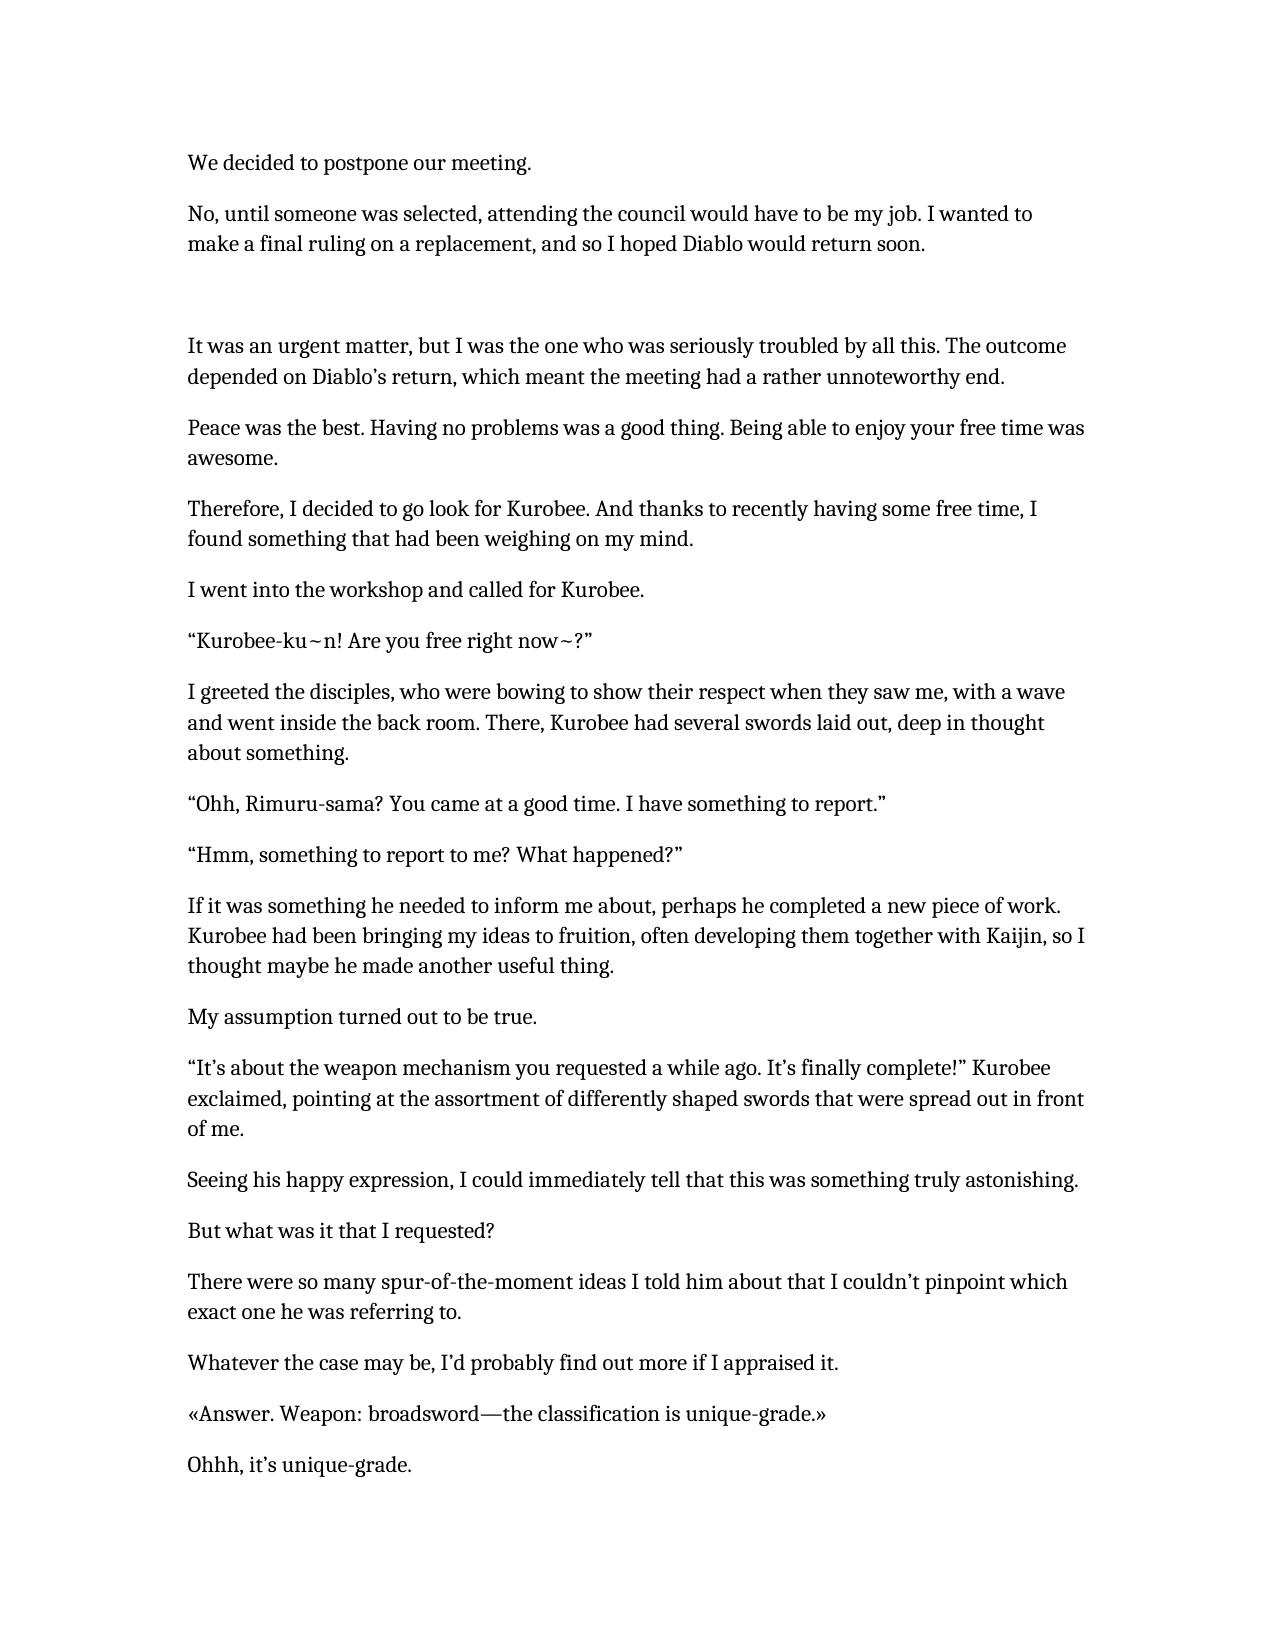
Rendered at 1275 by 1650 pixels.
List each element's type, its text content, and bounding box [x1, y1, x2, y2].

text “It’s about the weapon mechanism you requested a while ago. It’s finally complete!” Kurobee exclaimed, pointing at the assortment of differently shaped swords that were spread out in front of me. [187, 1055, 1087, 1142]
text There were so many spur-of-the-moment ideas I told him about that I couldn’t pinpoint which exact one he was referring to. [187, 1269, 1087, 1325]
text «Answer. Weapon: broadsword—the classification is unique-grade.» [187, 1401, 1087, 1427]
text “Ohh, Rimuru-sama? You came at a good time. I have something to report.” [187, 791, 1087, 817]
text We decided to postpone our meeting. [187, 150, 1087, 176]
text “Kurobee-ku~n! Are you free right now~?” [187, 628, 1087, 654]
text My assumption turned out to be true. [187, 1004, 1087, 1031]
text “Hmm, something to report to me? What happened?” [187, 842, 1087, 868]
text Whatever the case may be, I’d probably find out more if I appraised it. [187, 1350, 1087, 1376]
text Therefore, I decided to go look for Kurobee. And thanks to recently having some free time, I found something that had been weighing on my mind. [187, 496, 1087, 552]
text No, until someone was selected, attending the council would have to be my job. I wanted to make a final ruling on a replacement, and so I hoped Diablo would return soon. [187, 201, 1087, 258]
text I greeted the disciples, who were bowing to show their respect when they saw me, with a wave and went inside the back room. There, Kurobee had several swords laid out, deep in thought about something. [187, 679, 1087, 766]
text Peace was the best. Having no problems was a good thing. Being able to enjoy your free time was awesome. [187, 414, 1087, 471]
text Seeing his happy expression, I could immediately tell that this was something truly astonishing. [187, 1167, 1087, 1193]
text I went into the workshop and called for Kurobee. [187, 577, 1087, 603]
text It was an urgent matter, but I was the one who was seriously troubled by all this. The outcome depended on Diablo’s return, which meant the meeting had a rather unnoteworthy end. [187, 333, 1087, 390]
text But what was it that I requested? [187, 1218, 1087, 1244]
text If it was something he needed to inform me about, perhaps he completed a new piece of work. Kurobee had been bringing my ideas to fruition, often developing them together with Kaijin, so I thought maybe he made another useful thing. [187, 893, 1087, 979]
text Ohhh, it’s unique-grade. [187, 1452, 1087, 1478]
